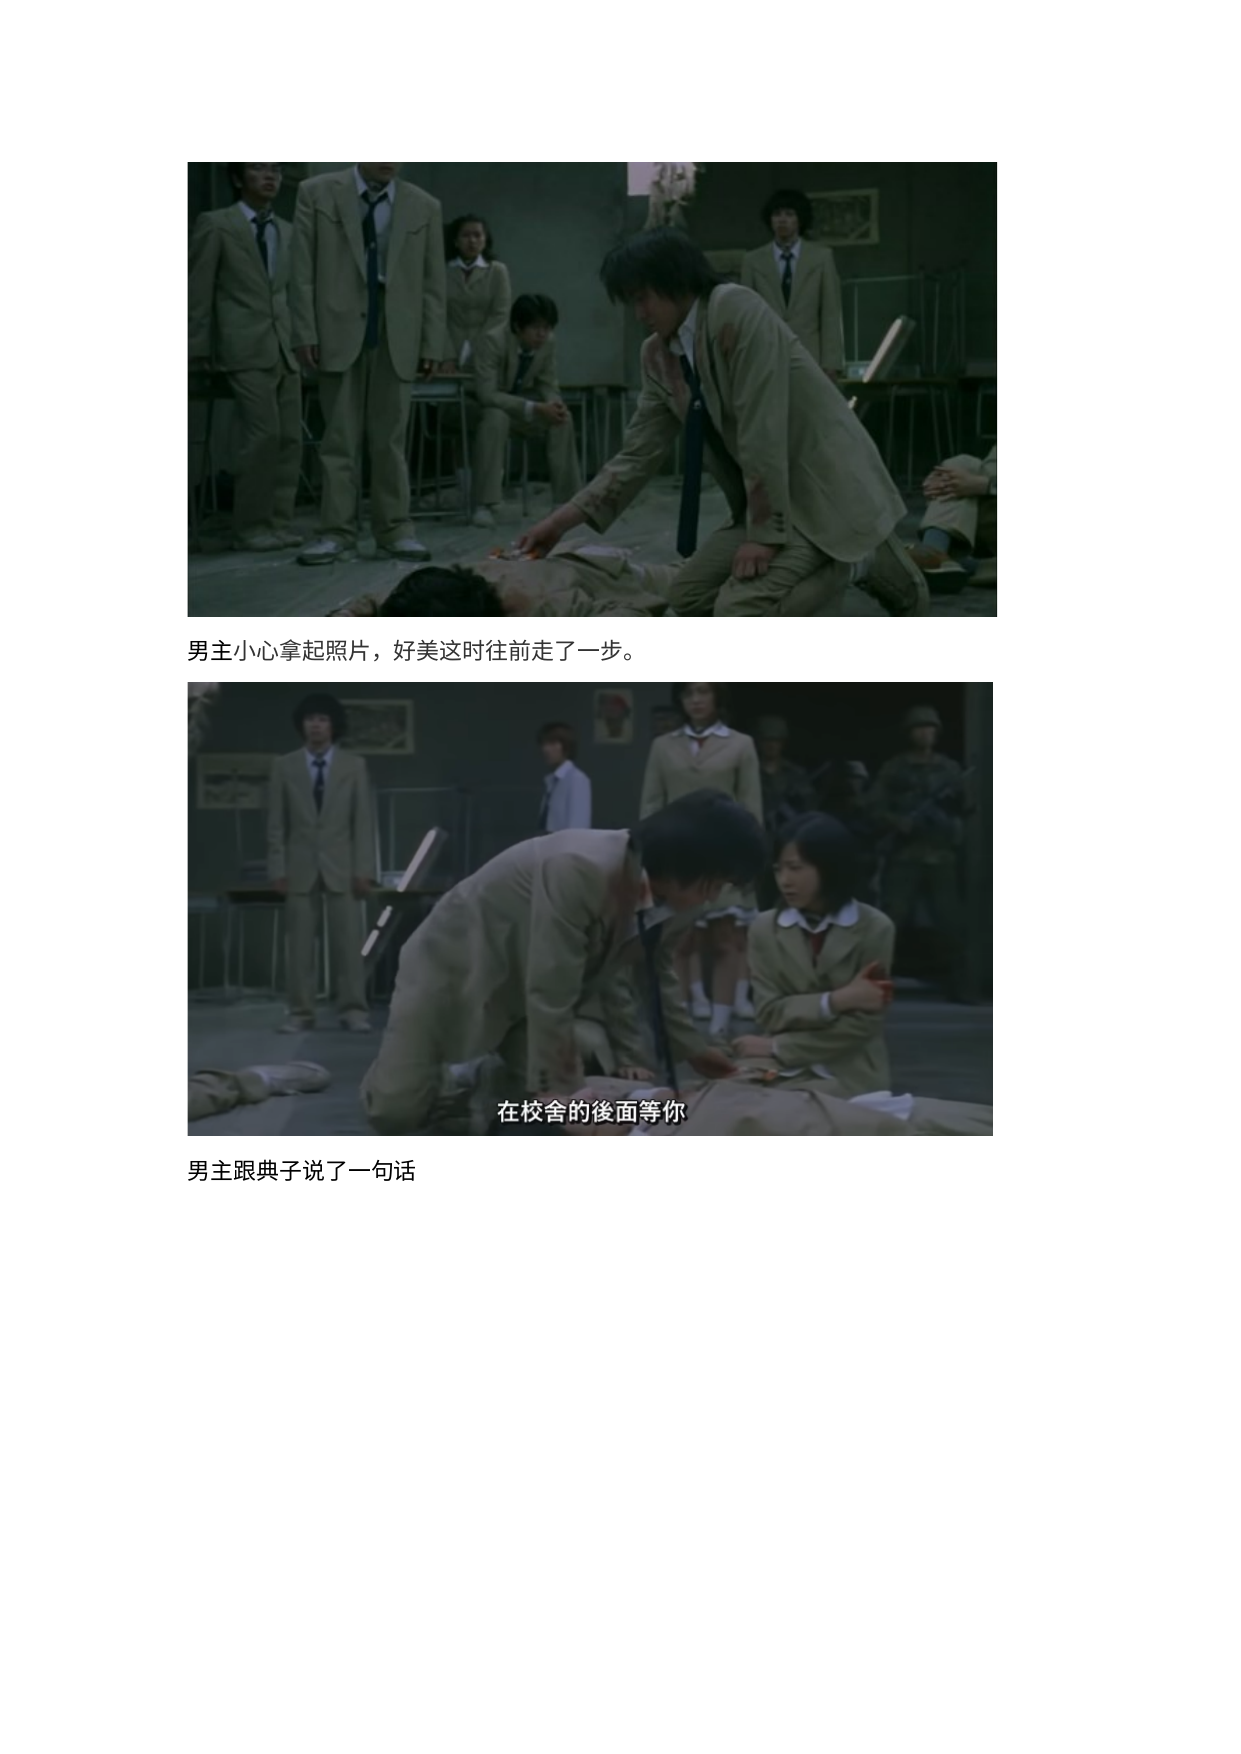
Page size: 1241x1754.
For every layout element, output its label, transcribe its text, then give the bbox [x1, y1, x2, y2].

picture [187, 162, 998, 617]
text 男主跟典子说了一句话 [187, 1137, 1053, 1202]
text 男主小心拿起照片，好美这时往前走了一步。 [187, 617, 1053, 682]
picture [187, 682, 993, 1136]
